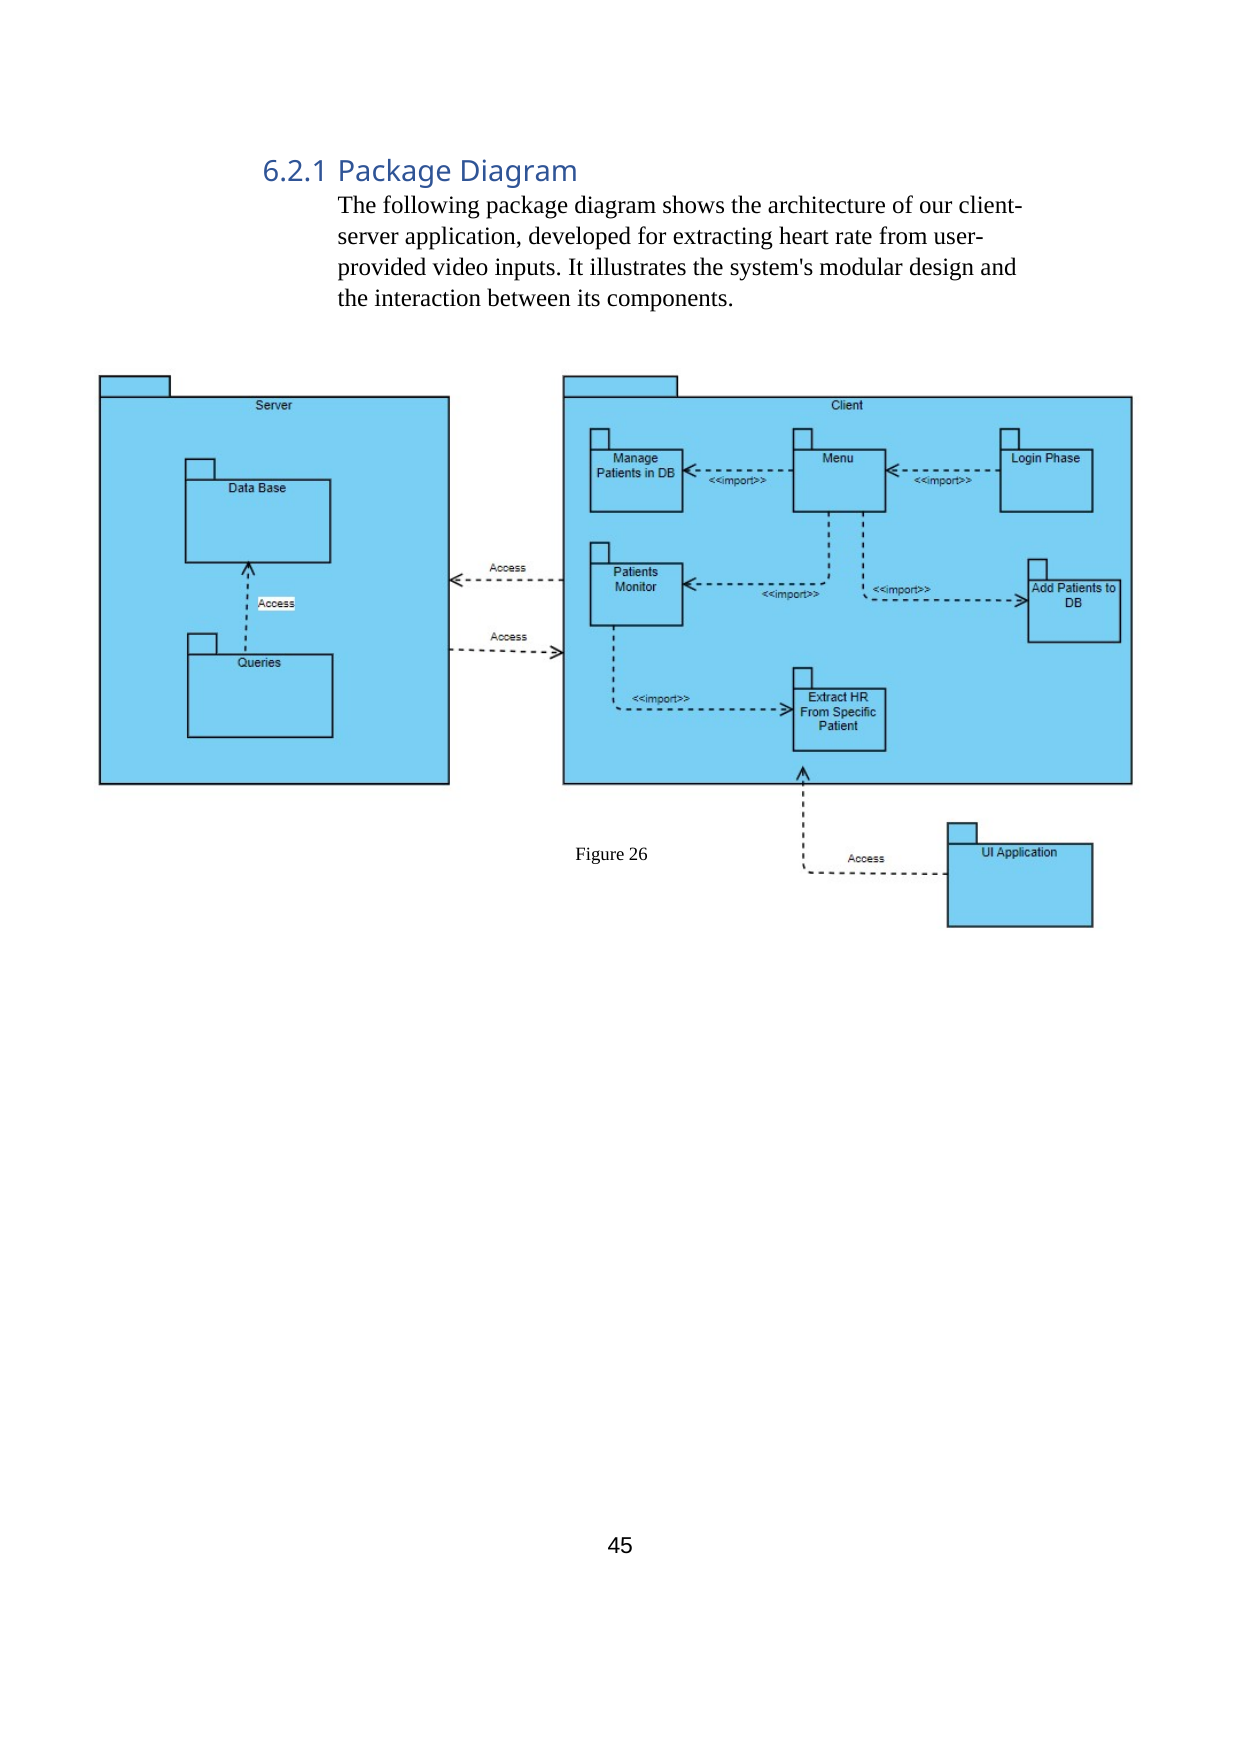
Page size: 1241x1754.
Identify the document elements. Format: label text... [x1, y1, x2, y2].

picture [93, 359, 1151, 960]
text The following package diagram shows the architecture of our client-server application, developed for extracting heart rate from user-provided video inputs. It illustrates the system's modular design and the interaction between its components. [337, 190, 1053, 312]
subtitle Package Diagram [262, 150, 1053, 190]
